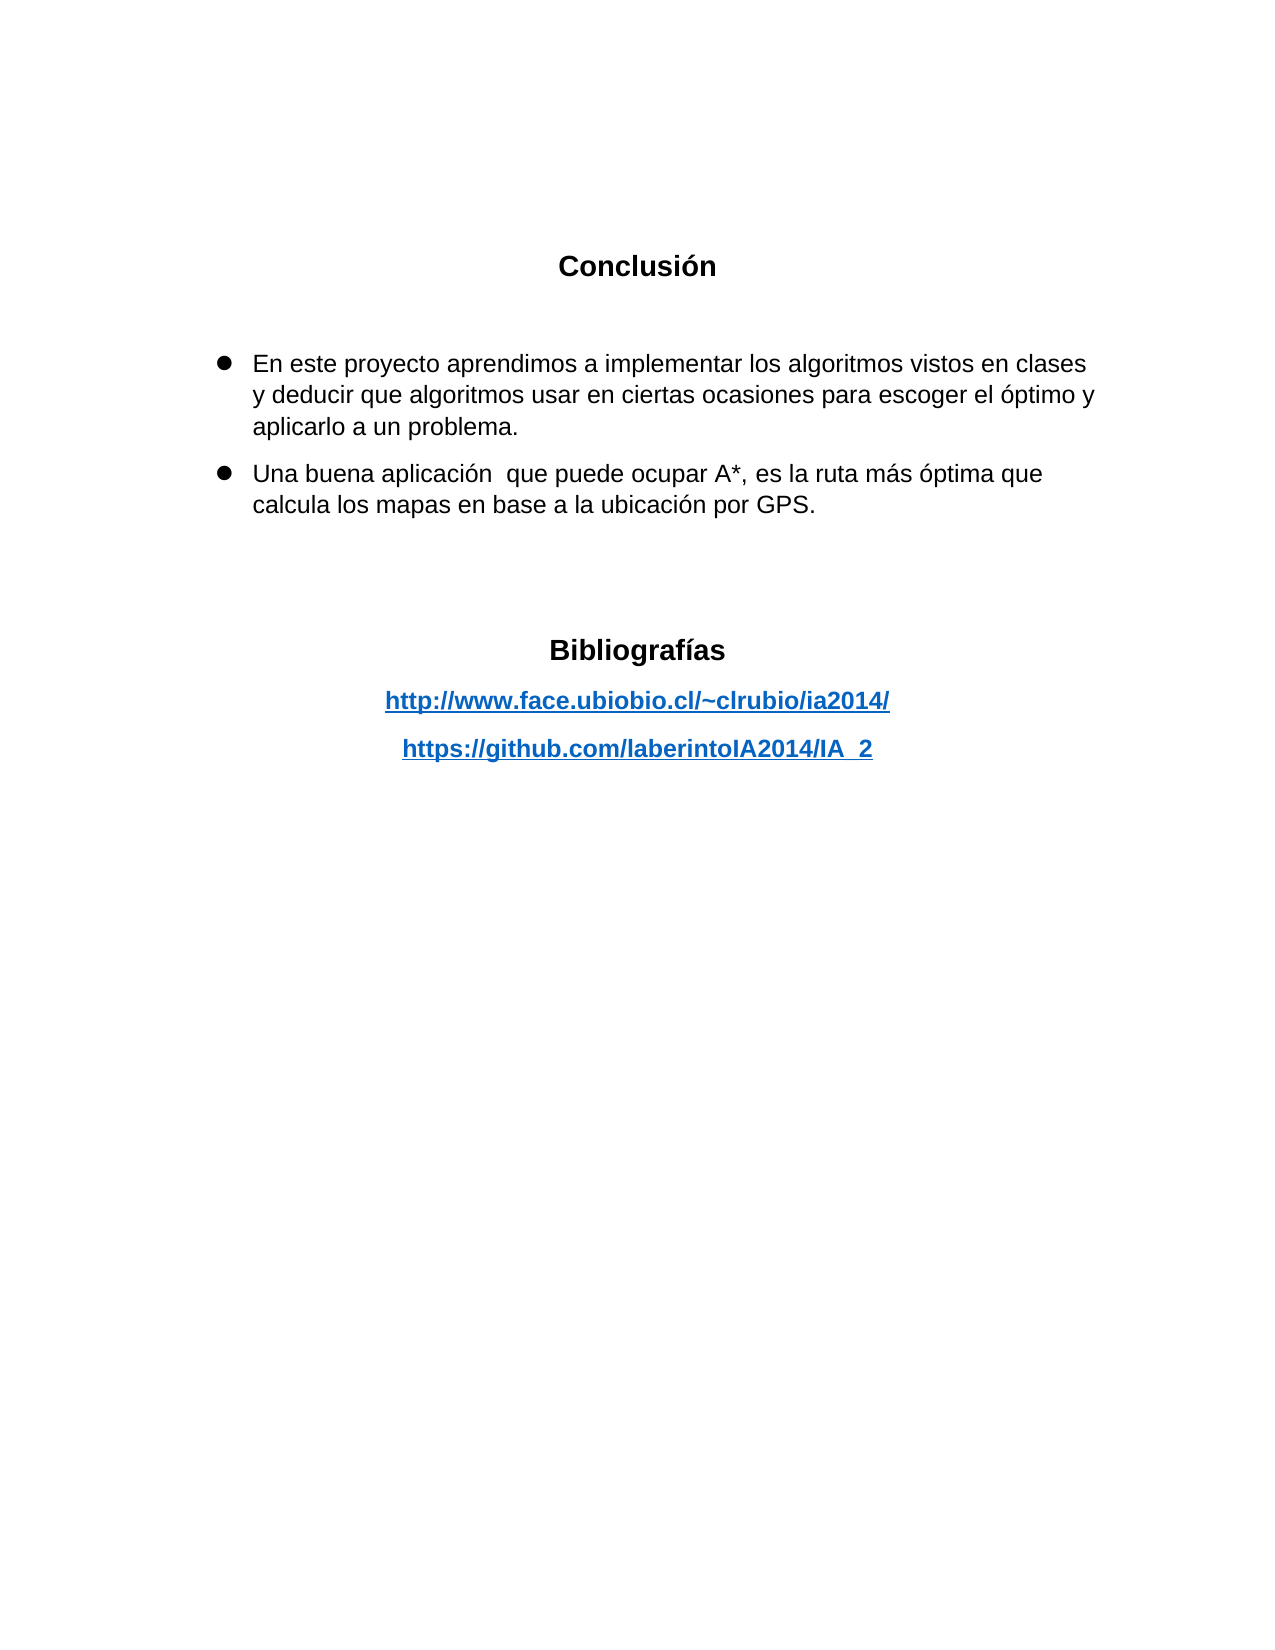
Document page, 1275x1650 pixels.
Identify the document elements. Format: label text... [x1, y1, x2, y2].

list Una buena aplicación que puede ocupar A*, es la ruta más óptima que calcula los mapas en base a la ubicación por GPS. [215, 459, 1098, 519]
text Bibliografías [177, 633, 1098, 667]
list En este proyecto aprendimos a implementar los algoritmos vistos en clases y deducir que algoritmos usar en ciertas ocasiones para escoger el óptimo y aplicarlo a un problema. [215, 349, 1098, 440]
text http://www.face.ubiobio.cl/~clrubio/ia2014/ [177, 686, 1098, 715]
text https://github.com/laberintoIA2014/IA_2 [177, 734, 1098, 763]
text Conclusión [177, 249, 1098, 282]
